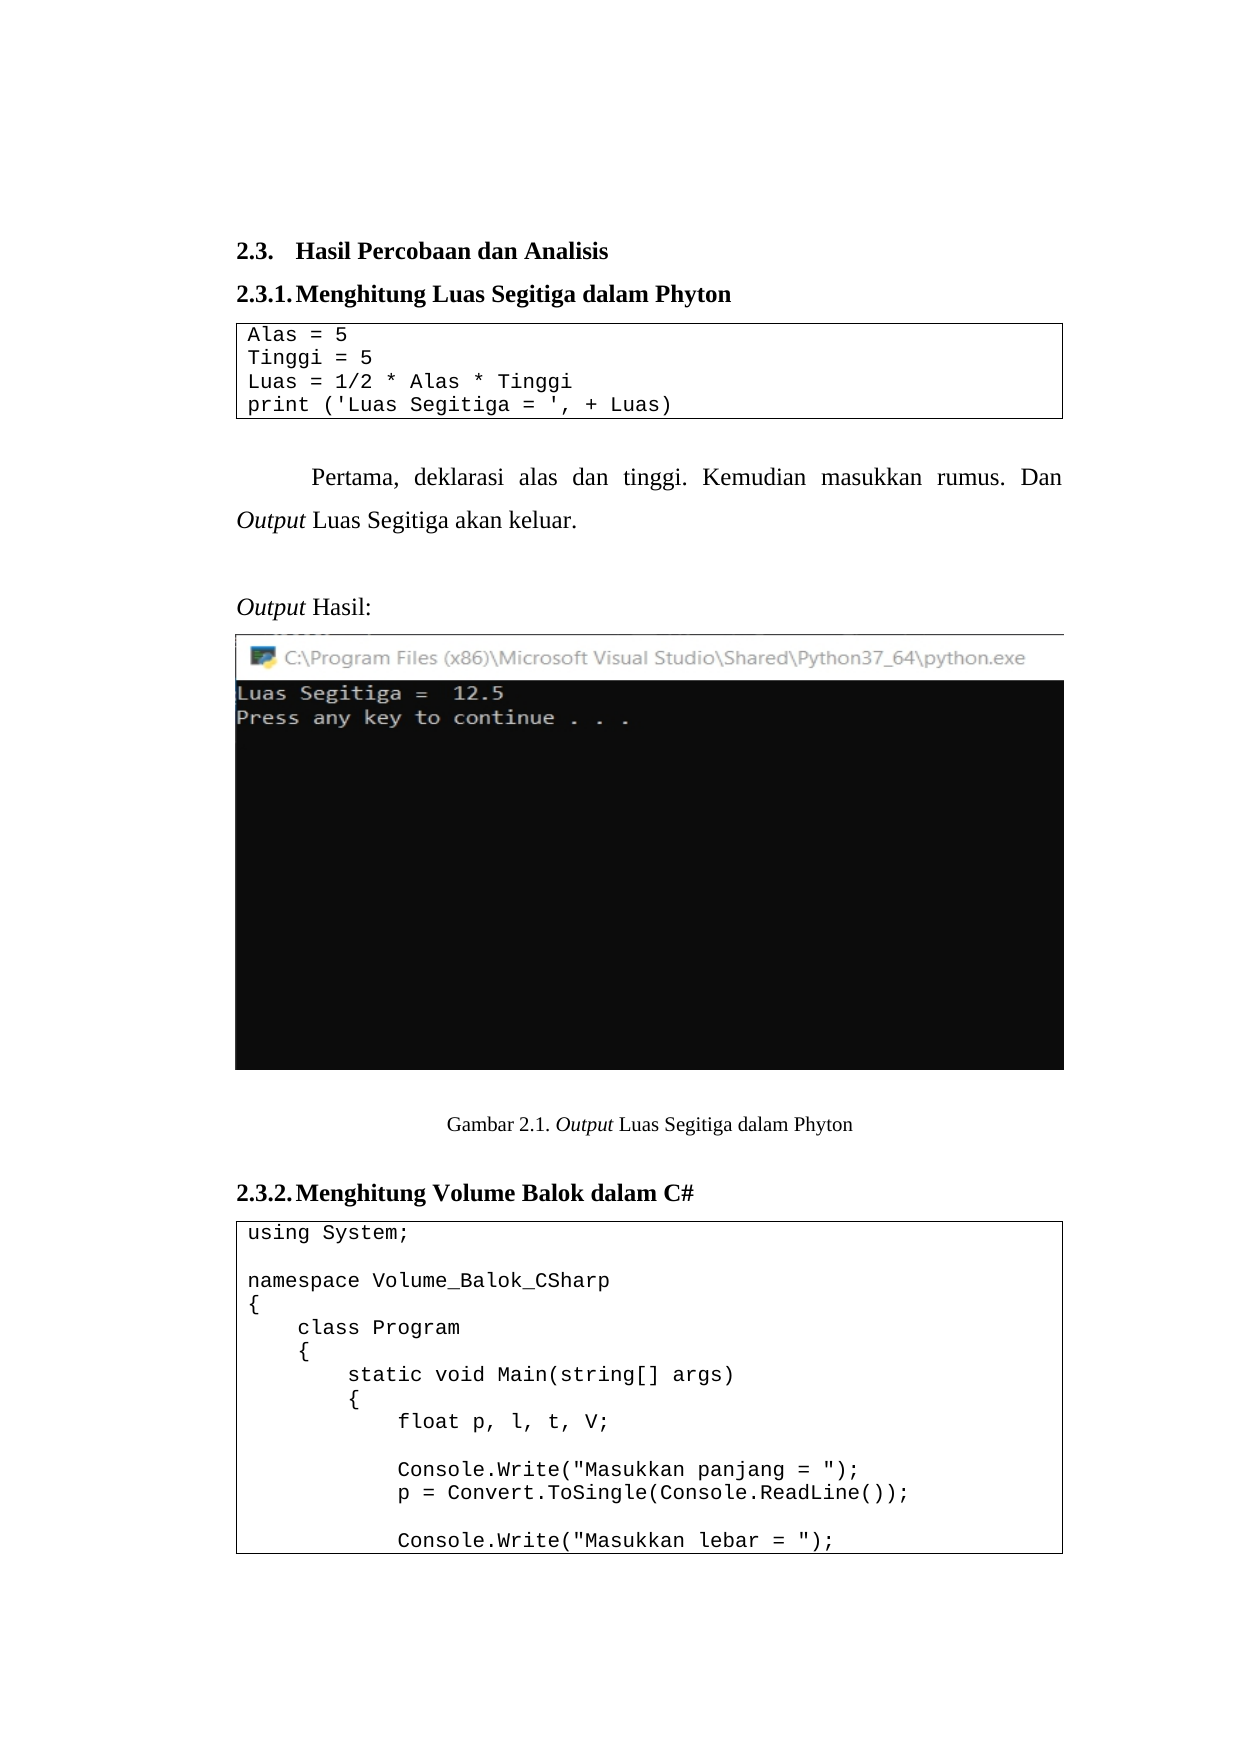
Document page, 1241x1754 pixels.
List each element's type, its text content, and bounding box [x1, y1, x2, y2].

table_header Alas = 5 Tinggi = 5 Luas = 1/2 * Alas * Tinggi print ('Luas Segitiga = ', + Luas) [237, 324, 1062, 418]
list Output Hasil: [236, 592, 1063, 620]
picture [235, 634, 1064, 1070]
text Gambar 2.1. Output Luas Segitiga dalam Phyton [236, 1112, 1063, 1136]
text Pertama, deklarasi alas dan tinggi. Kemudian masukkan rumus. Dan Output Luas Segitiga akan keluar. [236, 462, 1063, 534]
subtitle Hasil Percobaan dan Analisis [236, 236, 1063, 265]
list Menghitung Volume Balok dalam C# [236, 1178, 1063, 1207]
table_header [237, 1222, 1062, 1553]
list Menghitung Luas Segitiga dalam Phyton [236, 279, 1063, 308]
